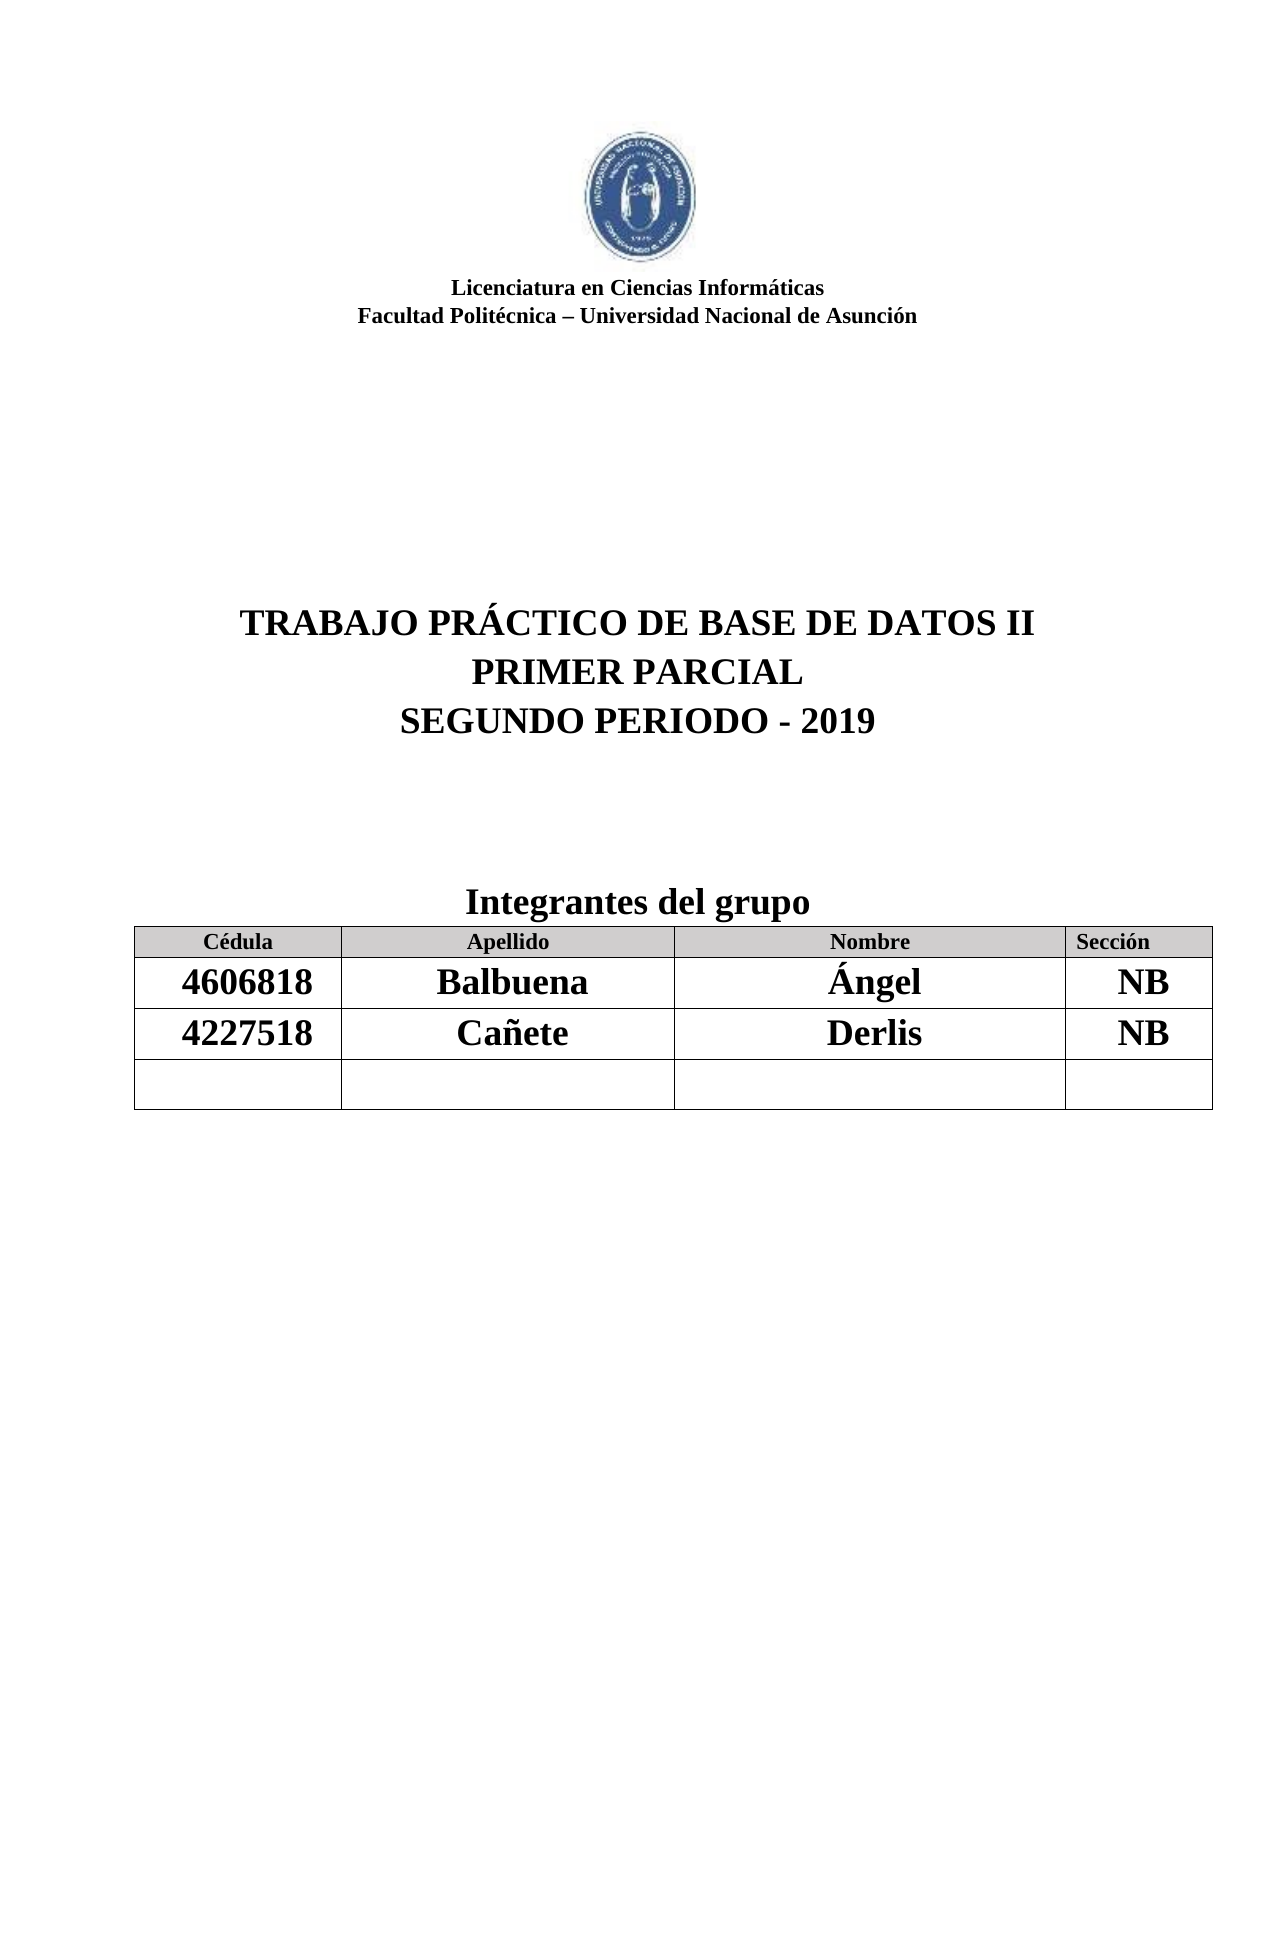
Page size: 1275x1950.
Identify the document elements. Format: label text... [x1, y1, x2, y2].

text Integrantes del grupo [75, 879, 1200, 923]
table_cell [675, 1060, 1065, 1109]
text Licenciatura en Ciencias Informáticas [75, 274, 1200, 300]
picture [544, 121, 737, 272]
text Facultad Politécnica – Universidad Nacional de Asunción [357, 302, 1200, 329]
table_cell 4227518 [135, 1009, 341, 1058]
text SEGUNDO PERIODO - 2019 [399, 699, 1200, 742]
table_cell NB [1066, 958, 1212, 1008]
text TRABAJO PRÁCTICO DE BASE DE DATOS II [75, 600, 1035, 643]
table_cell [1066, 1060, 1212, 1109]
table_header Sección [1066, 927, 1212, 957]
text PRIMER PARCIAL [75, 649, 1200, 693]
table_header Apellido [342, 927, 674, 957]
table_cell Cañete [342, 1009, 674, 1058]
table_cell 4606818 [135, 958, 341, 1008]
table_cell Balbuena [342, 958, 674, 1008]
table_cell Ángel [675, 958, 1065, 1008]
table_header Cédula [135, 927, 341, 957]
table_cell [342, 1060, 674, 1109]
table_cell NB [1066, 1009, 1212, 1058]
table_cell [135, 1060, 341, 1109]
table_cell Derlis [675, 1009, 1065, 1058]
table_header Nombre [675, 927, 1065, 957]
